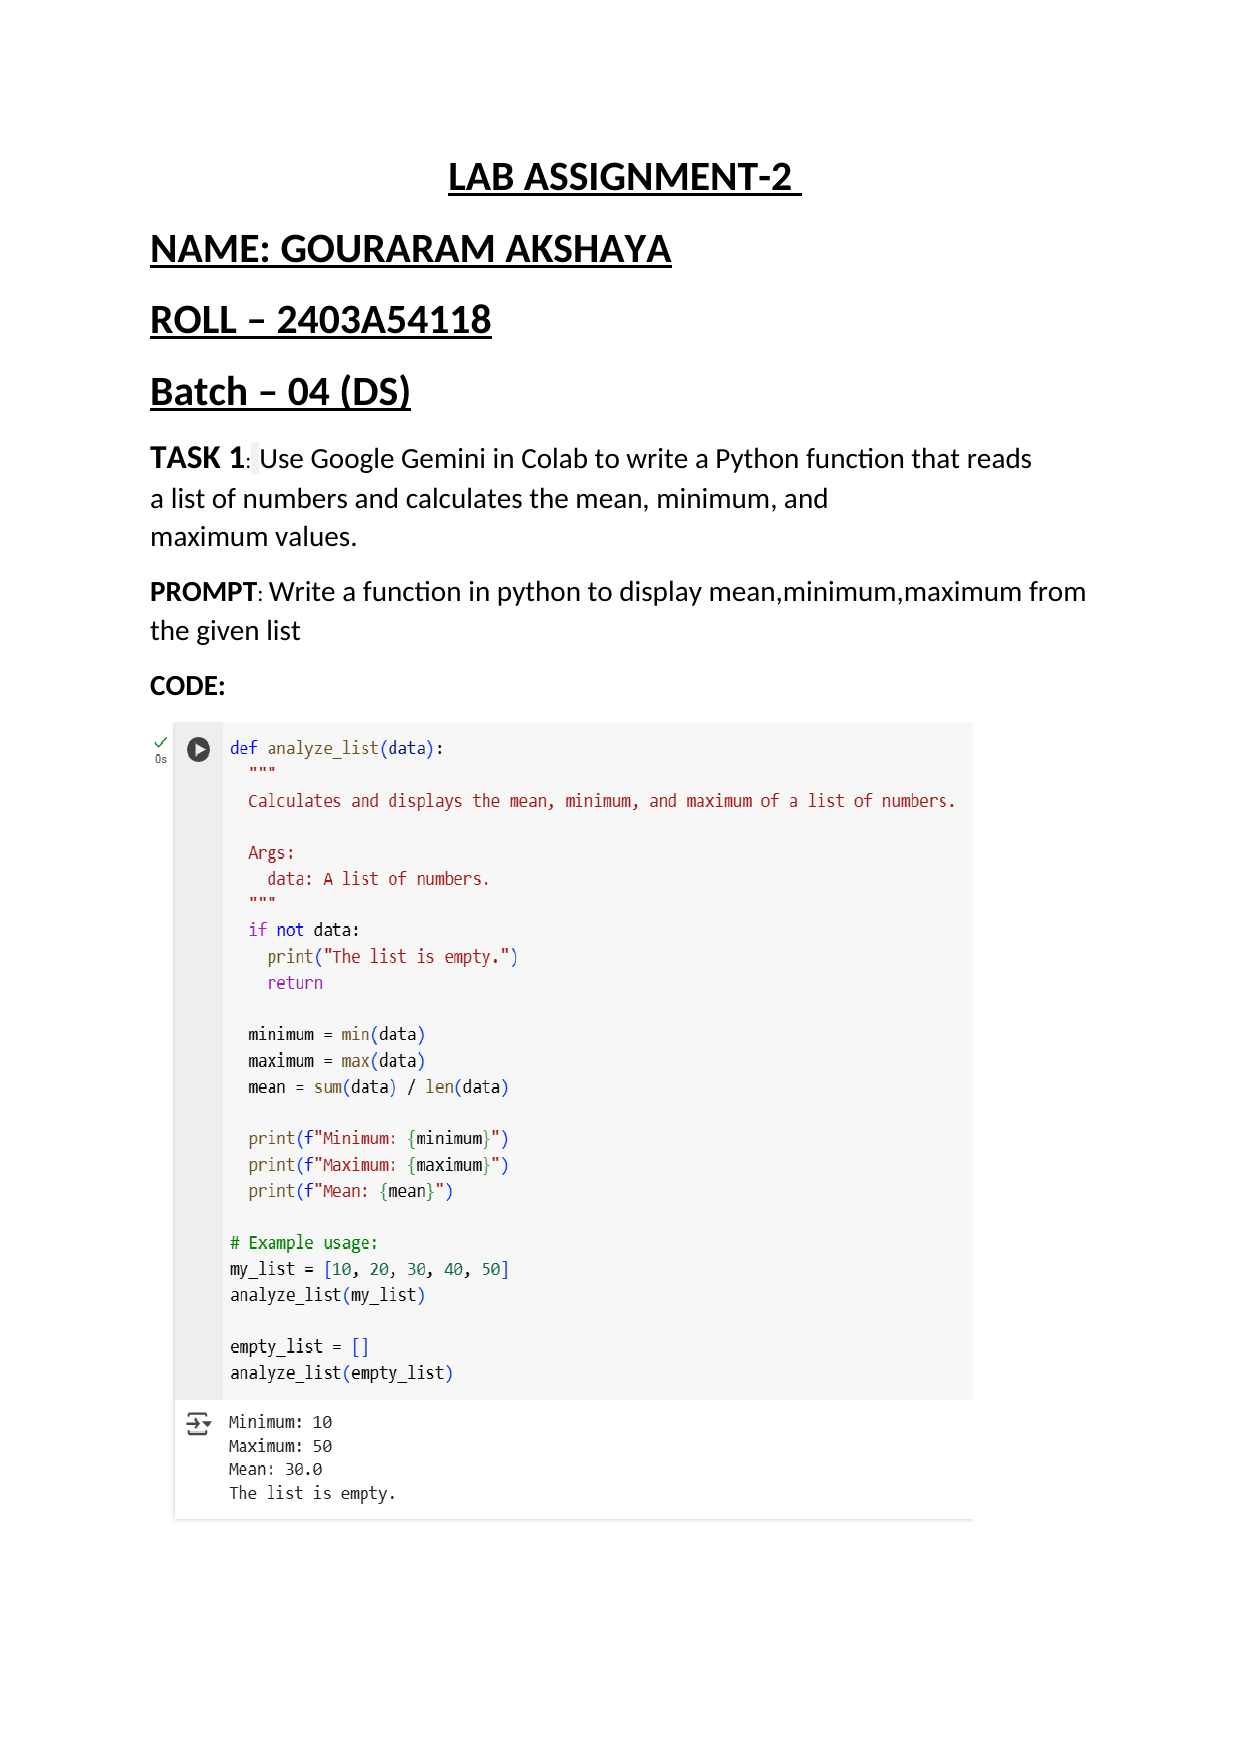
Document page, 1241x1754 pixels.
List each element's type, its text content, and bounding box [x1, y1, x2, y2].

text ROLL – 2403A54118 [150, 293, 1090, 344]
text LAB ASSIGNMENT-2 [150, 150, 1090, 201]
text TASK 1: Use Google Gemini in Colab to write a Python function that reads a list of numbers and calculates the mean, minimum, and maximum values. [150, 436, 1090, 554]
picture [150, 722, 973, 1593]
text CODE: [150, 667, 1090, 702]
text NAME: GOURARAM AKSHAYA [150, 222, 1090, 272]
text PROMPT: Write a function in python to display mean,minimum,maximum from the given list [150, 573, 1090, 647]
text Batch – 04 (DS) [150, 365, 1090, 416]
